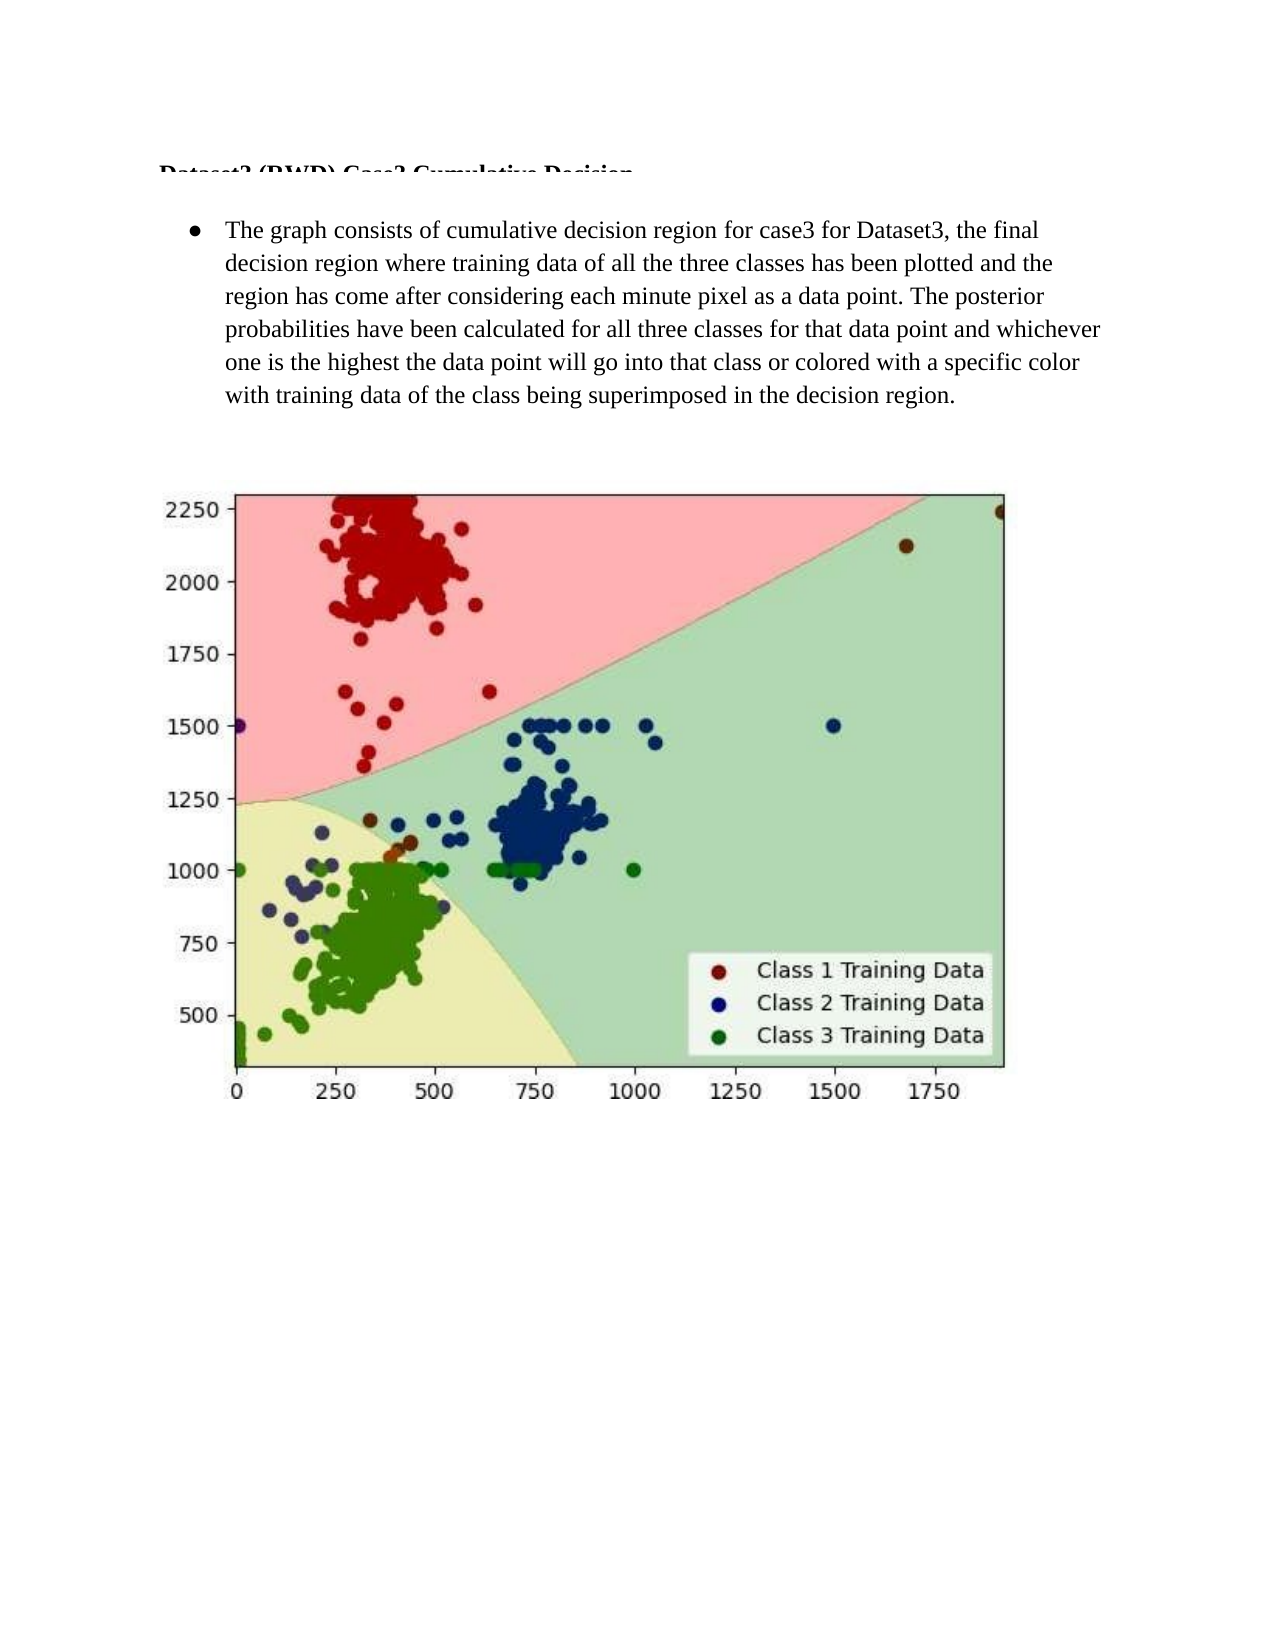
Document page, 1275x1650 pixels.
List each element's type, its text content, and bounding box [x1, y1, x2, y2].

picture [162, 480, 1019, 1099]
list The graph consists of cumulative decision region for case3 for Dataset3, the final decision region where training data of all the three classes has been plotted and the region has come after considering each minute pixel as a data point. The posterior probabilities have been calculated for all three classes for that data point and whichever one is the highest the data point will go into that class or colored with a specific color with training data of the class being superimposed in the decision region. [187, 215, 1121, 409]
